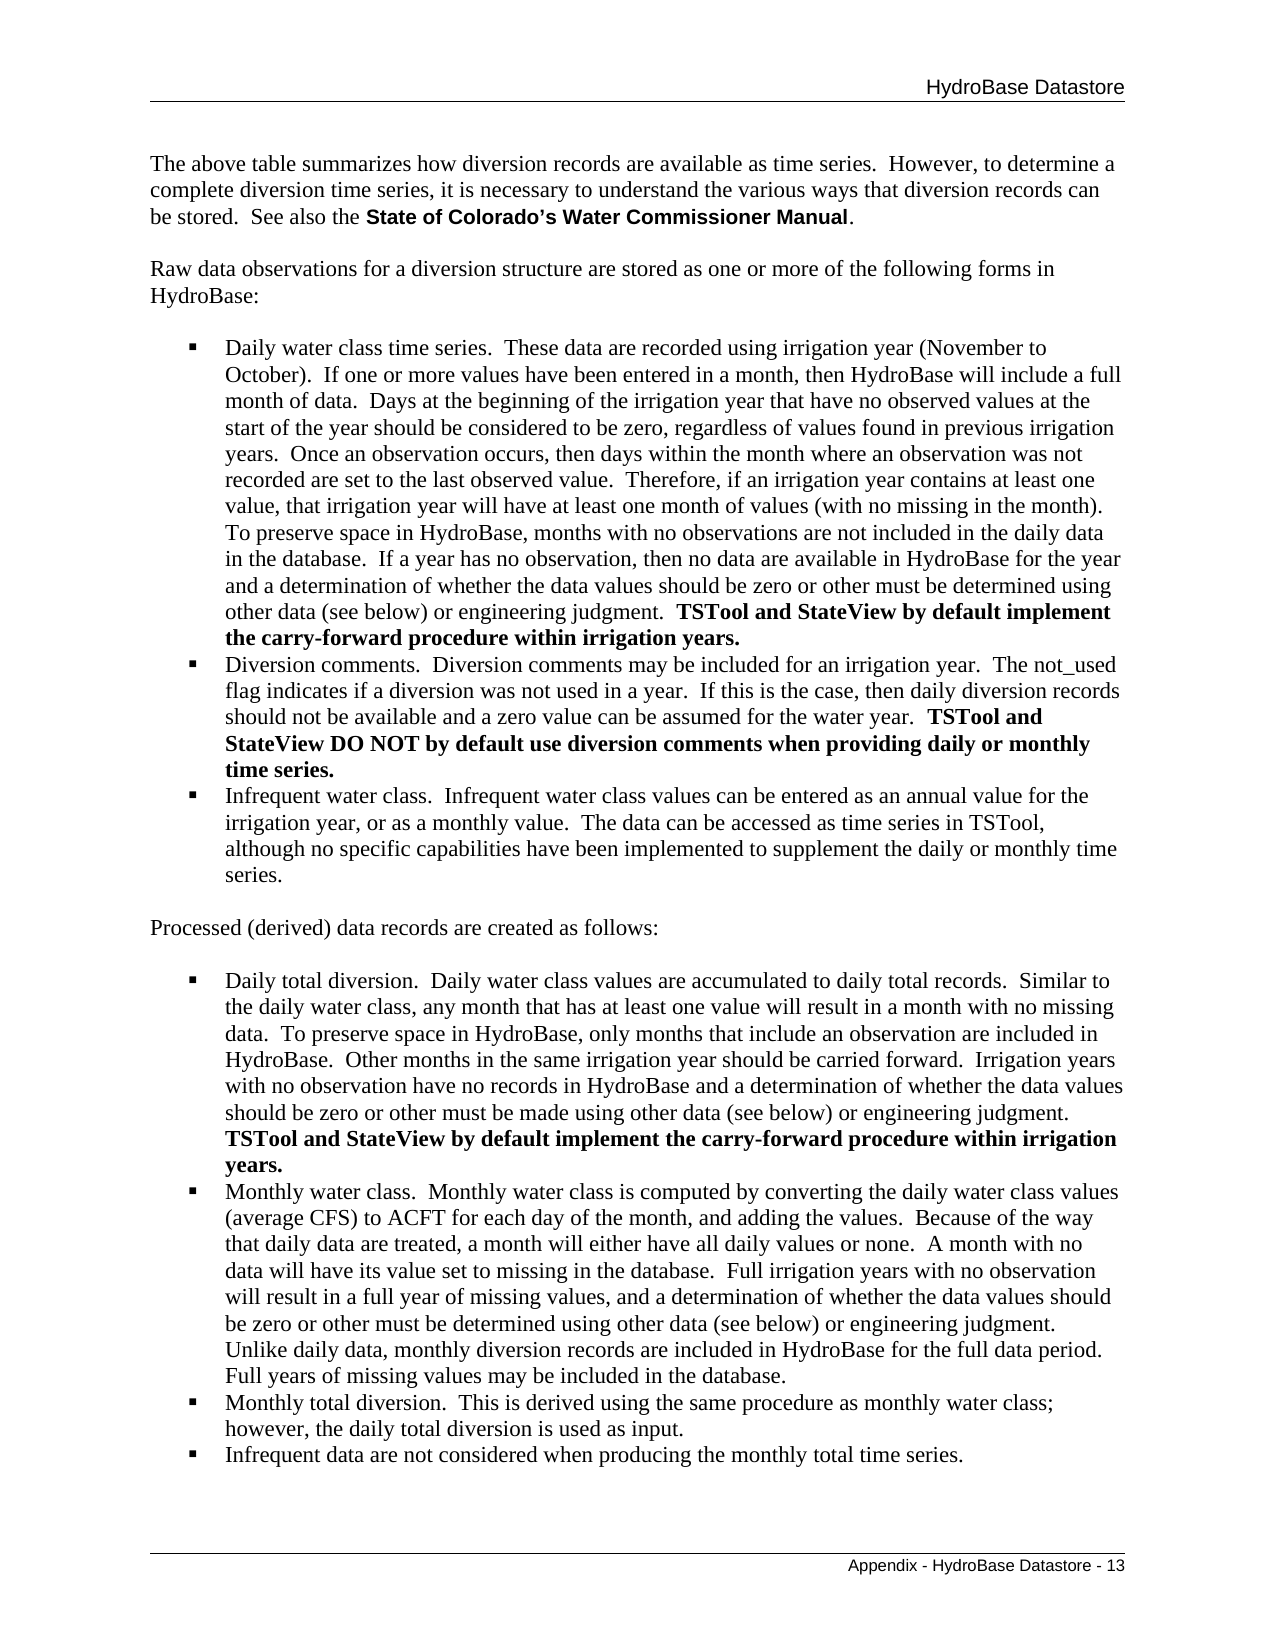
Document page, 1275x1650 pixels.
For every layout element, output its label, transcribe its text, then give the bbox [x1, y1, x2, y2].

list Daily water class time series. These data are recorded using irrigation year (November to October). If one or more values have been entered in a month, then HydroBase will include a full month of data. Days at the beginning of the irrigation year that have no observed values at the start of the year should be considered to be zero, regardless of values found in previous irrigation years. Once an observation occurs, then days within the month where an observation was not recorded are set to the last observed value. Therefore, if an irrigation year contains at least one value, that irrigation year will have at least one month of values (with no missing in the month). To preserve space in HydroBase, months with no observations are not included in the daily data in the database. If a year has no observation, then no data are available in HydroBase for the year and a determination of whether the data values should be zero or other must be determined using other data (see below) or engineering judgment. TSTool and StateView by default implement the carry-forward procedure within irrigation years. [187, 334, 1125, 651]
text Raw data observations for a diversion structure are stored as one or more of the following forms in HydroBase: [150, 255, 1125, 308]
list Diversion comments. Diversion comments may be included for an irrigation year. The not_used flag indicates if a diversion was not used in a year. If this is the case, then daily diversion records should not be available and a zero value can be assumed for the water year. TSTool and StateView DO NOT by default use diversion comments when providing daily or monthly time series. [187, 651, 1125, 782]
list Monthly water class. Monthly water class is computed by converting the daily water class values (average CFS) to ACFT for each day of the month, and adding the values. Because of the way that daily data are treated, a month will either have all daily values or none. A month with no data will have its value set to missing in the database. Full irrigation years with no observation will result in a full year of missing values, and a determination of whether the data values should be zero or other must be determined using other data (see below) or engineering judgment. Unlike daily data, monthly diversion records are included in HydroBase for the full data period. Full years of missing values may be included in the database. [187, 1178, 1125, 1389]
list Monthly total diversion. This is derived using the same procedure as monthly water class; however, the daily total diversion is used as input. [187, 1389, 1125, 1441]
list Infrequent water class. Infrequent water class values can be entered as an annual value for the irrigation year, or as a monthly value. The data can be accessed as time series in TSTool, although no specific capabilities have been implemented to supplement the daily or monthly time series. [187, 782, 1125, 888]
list Infrequent data are not considered when producing the monthly total time series. [187, 1441, 1125, 1468]
list Daily total diversion. Daily water class values are accumulated to daily total records. Similar to the daily water class, any month that has at least one value will result in a month with no missing data. To preserve space in HydroBase, only months that include an observation are included in HydroBase. Other months in the same irrigation year should be carried forward. Irrigation years with no observation have no records in HydroBase and a determination of whether the data values should be zero or other must be made using other data (see below) or engineering judgment. TSTool and StateView by default implement the carry-forward procedure within irrigation years. [187, 967, 1125, 1178]
text Processed (derived) data records are created as follows: [150, 914, 1125, 941]
text The above table summarizes how diversion records are available as time series. However, to determine a complete diversion time series, it is necessary to understand the various ways that diversion records can be stored. See also the State of Colorado’s Water Commissioner Manual. [150, 150, 1125, 229]
